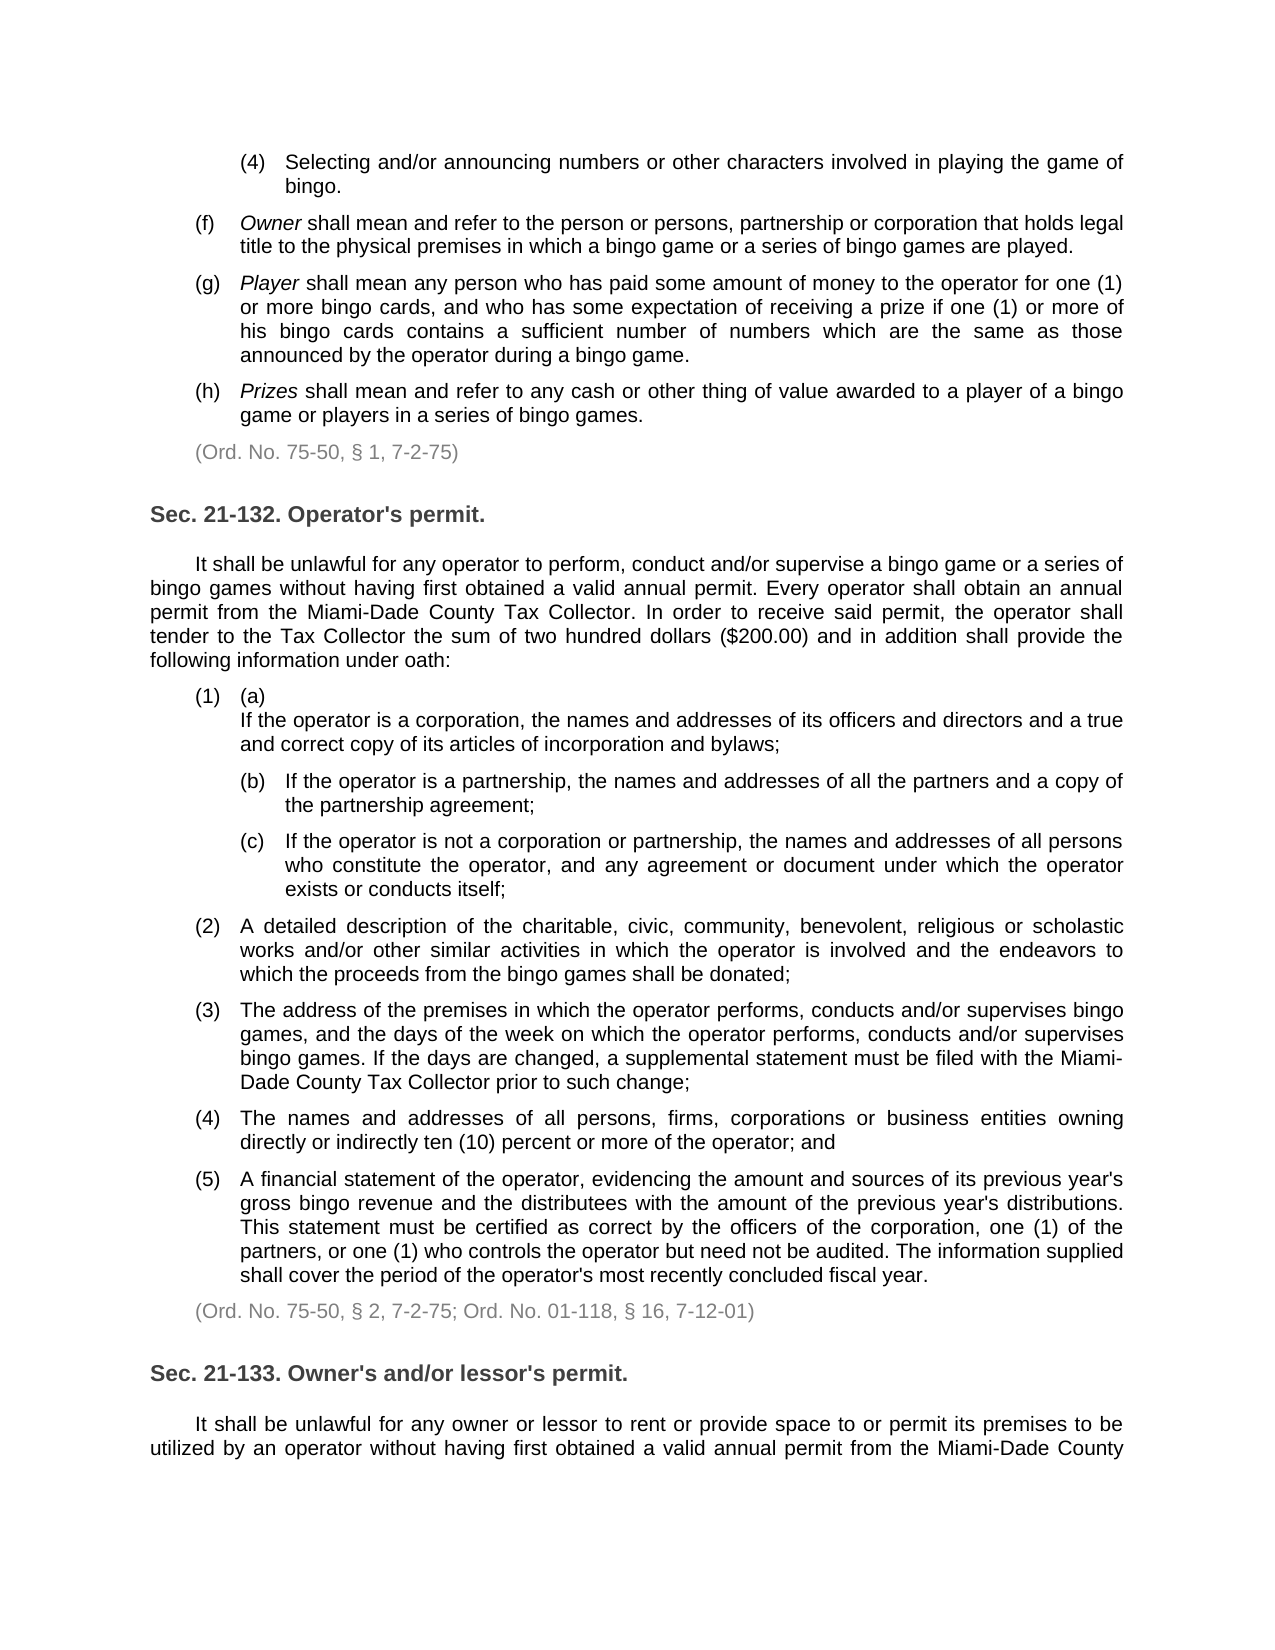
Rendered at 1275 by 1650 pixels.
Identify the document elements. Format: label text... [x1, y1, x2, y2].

text (Ord. No. 75-50, § 2, 7-2-75; Ord. No. 01-118, § 16, 7-12-01) [195, 1299, 1125, 1323]
list (g) Player shall mean any person who has paid some amount of money to the operator for one (1) or more bingo cards, and who has some expectation of receiving a prize if one (1) or more of his bingo cards contains a sufficient number of numbers which are the same as those announced by the operator during a bingo game. [195, 271, 1125, 367]
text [150, 1411, 1125, 1459]
list (c) If the operator is not a corporation or partnership, the names and addresses of all persons who constitute the operator, and any agreement or document under which the operator exists or conducts itself; [240, 829, 1125, 901]
list (2) A detailed description of the charitable, civic, community, benevolent, religious or scholastic works and/or other similar activities in which the operator is involved and the endeavors to which the proceeds from the bingo games shall be donated; [195, 913, 1125, 985]
list (4) Selecting and/or announcing numbers or other characters involved in playing the game of bingo. [240, 150, 1125, 198]
list (h) Prizes shall mean and refer to any cash or other thing of value awarded to a player of a bingo game or players in a series of bingo games. [195, 379, 1125, 427]
list (1) (a) If the operator is a corporation, the names and addresses of its officers and directors and a true and correct copy of its articles of incorporation and bylaws; [195, 684, 1125, 756]
text It shall be unlawful for any operator to perform, conduct and/or supervise a bingo game or a series of bingo games without having first obtained a valid annual permit. Every operator shall obtain an annual permit from the Miami-Dade County Tax Collector. In order to receive said permit, the operator shall tender to the Tax Collector the sum of two hundred dollars ($200.00) and in addition shall provide the following information under oath: [150, 552, 1125, 672]
text Sec. 21-132. Operator's permit. [150, 501, 1125, 527]
list (b) If the operator is a partnership, the names and addresses of all the partners and a copy of the partnership agreement; [240, 769, 1125, 817]
list (4) The names and addresses of all persons, firms, corporations or business entities owning directly or indirectly ten (10) percent or more of the operator; and [195, 1106, 1125, 1154]
list (3) The address of the premises in which the operator performs, conducts and/or supervises bingo games, and the days of the week on which the operator performs, conducts and/or supervises bingo games. If the days are changed, a supplemental statement must be filed with the Miami-Dade County Tax Collector prior to such change; [195, 998, 1125, 1094]
text (Ord. No. 75-50, § 1, 7-2-75) [195, 439, 1125, 463]
list (f) Owner shall mean and refer to the person or persons, partnership or corporation that holds legal title to the physical premises in which a bingo game or a series of bingo games are played. [195, 210, 1125, 258]
text Sec. 21-133. Owner's and/or lessor's permit. [150, 1360, 1125, 1387]
list (5) A financial statement of the operator, evidencing the amount and sources of its previous year's gross bingo revenue and the distributees with the amount of the previous year's distributions. This statement must be certified as correct by the officers of the corporation, one (1) of the partners, or one (1) who controls the operator but need not be audited. The information supplied shall cover the period of the operator's most recently concluded fiscal year. [195, 1167, 1125, 1286]
